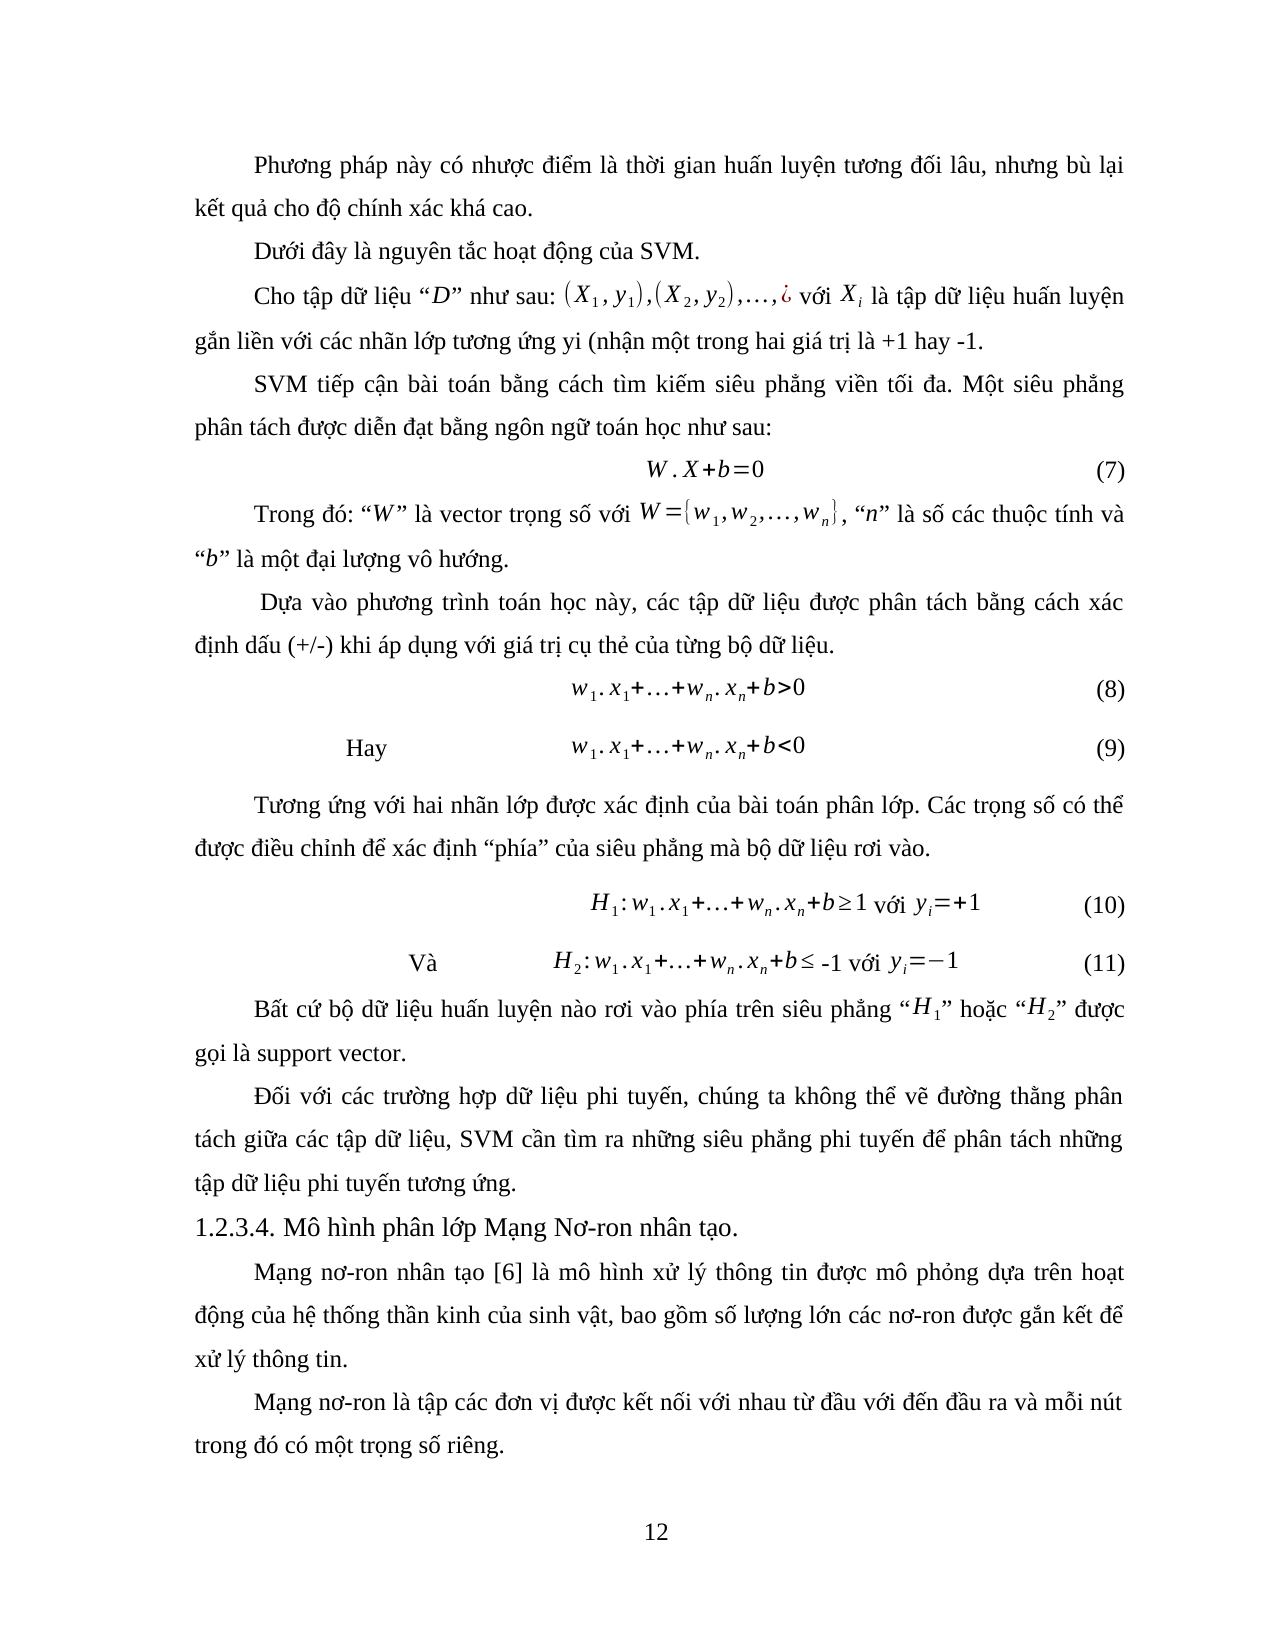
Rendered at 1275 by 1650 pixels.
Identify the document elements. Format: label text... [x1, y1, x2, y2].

list Mạng nơ-ron là tập các đơn vị được kết nối với nhau từ đầu với đến đầu ra và mỗi nút trong đó có một trọng số riêng. [194, 1387, 1125, 1459]
list Bất cứ bộ dữ liệu huấn luyện nào rơi vào phía trên siêu phẳng “” hoặc “” được gọi là support vector. [194, 992, 1125, 1067]
list (7) [194, 455, 1125, 484]
list SVM tiếp cận bài toán bằng cách tìm kiếm siêu phẳng viền tối đa. Một siêu phẳng phân tách được diễn đạt bằng ngôn ngữ toán học như sau: [194, 369, 1125, 441]
list Đối với các trường hợp dữ liệu phi tuyến, chúng ta không thể vẽ đường thằng phân tách giữa các tập dữ liệu, SVM cần tìm ra những siêu phẳng phi tuyến để phân tách những tập dữ liệu phi tuyến tương ứng. [194, 1081, 1125, 1196]
text với (10) [187, 888, 1125, 920]
list Và -1 với (11) [194, 947, 1125, 978]
list Dưới đây là nguyên tắc hoạt động của SVM. [194, 236, 1125, 265]
list Cho tập dữ liệu “” như sau: với là tập dữ liệu huấn luyện gắn liền với các nhãn lớp tương ứng yi (nhận một trong hai giá trị là +1 hay -1. [194, 279, 1125, 354]
list (8) [419, 673, 1125, 705]
list Trong đó: “” là vector trọng số với , “” là số các thuộc tính và “” là một đại lượng vô hướng. [194, 498, 1125, 573]
list Tương ứng với hai nhãn lớp được xác định của bài toán phân lớp. Các trọng số có thể được điều chỉnh để xác định “phía” của siêu phẳng mà bộ dữ liệu rơi vào. [194, 790, 1125, 862]
list Mạng nơ-ron nhân tạo [6] là mô hình xử lý thông tin được mô phỏng dựa trên hoạt động của hệ thống thần kinh của sinh vật, bao gồm số lượng lớn các nơ-ron được gắn kết để xử lý thông tin. [194, 1257, 1125, 1372]
text Hay (9) [150, 732, 1125, 763]
list Dựa vào phương trình toán học này, các tập dữ liệu được phân tách bằng cách xác định dấu (+/-) khi áp dụng với giá trị cụ thẻ của từng bộ dữ liệu. [194, 587, 1125, 659]
list Mô hình phân lớp Mạng Nơ-ron nhân tạo. [194, 1211, 1125, 1242]
list Phương pháp này có nhược điểm là thời gian huấn luyện tương đối lâu, nhưng bù lại kết quả cho độ chính xác khá cao. [194, 150, 1125, 222]
